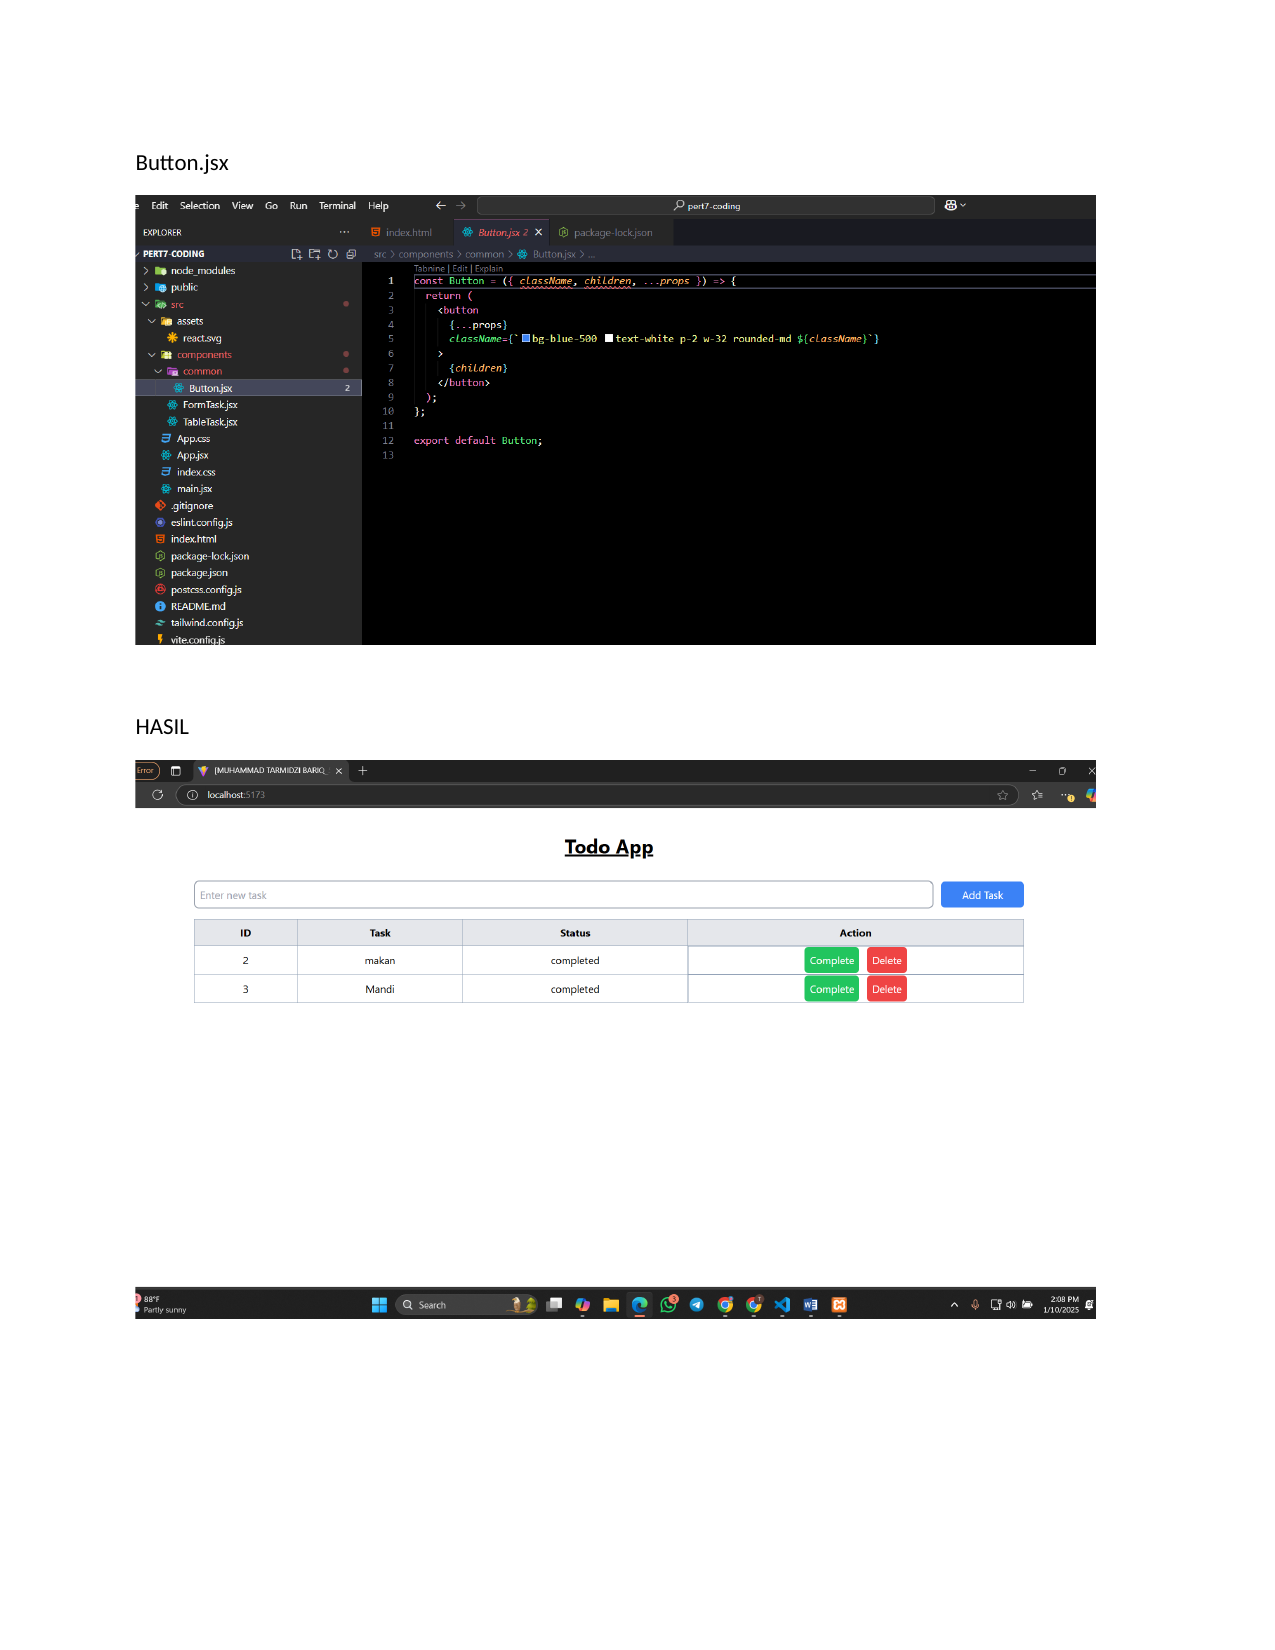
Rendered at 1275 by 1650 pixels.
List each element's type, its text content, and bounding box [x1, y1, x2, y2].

text HASIL [135, 712, 1096, 740]
picture [135, 760, 1096, 1319]
picture [135, 195, 1096, 645]
text Button.jsx [135, 148, 1096, 176]
